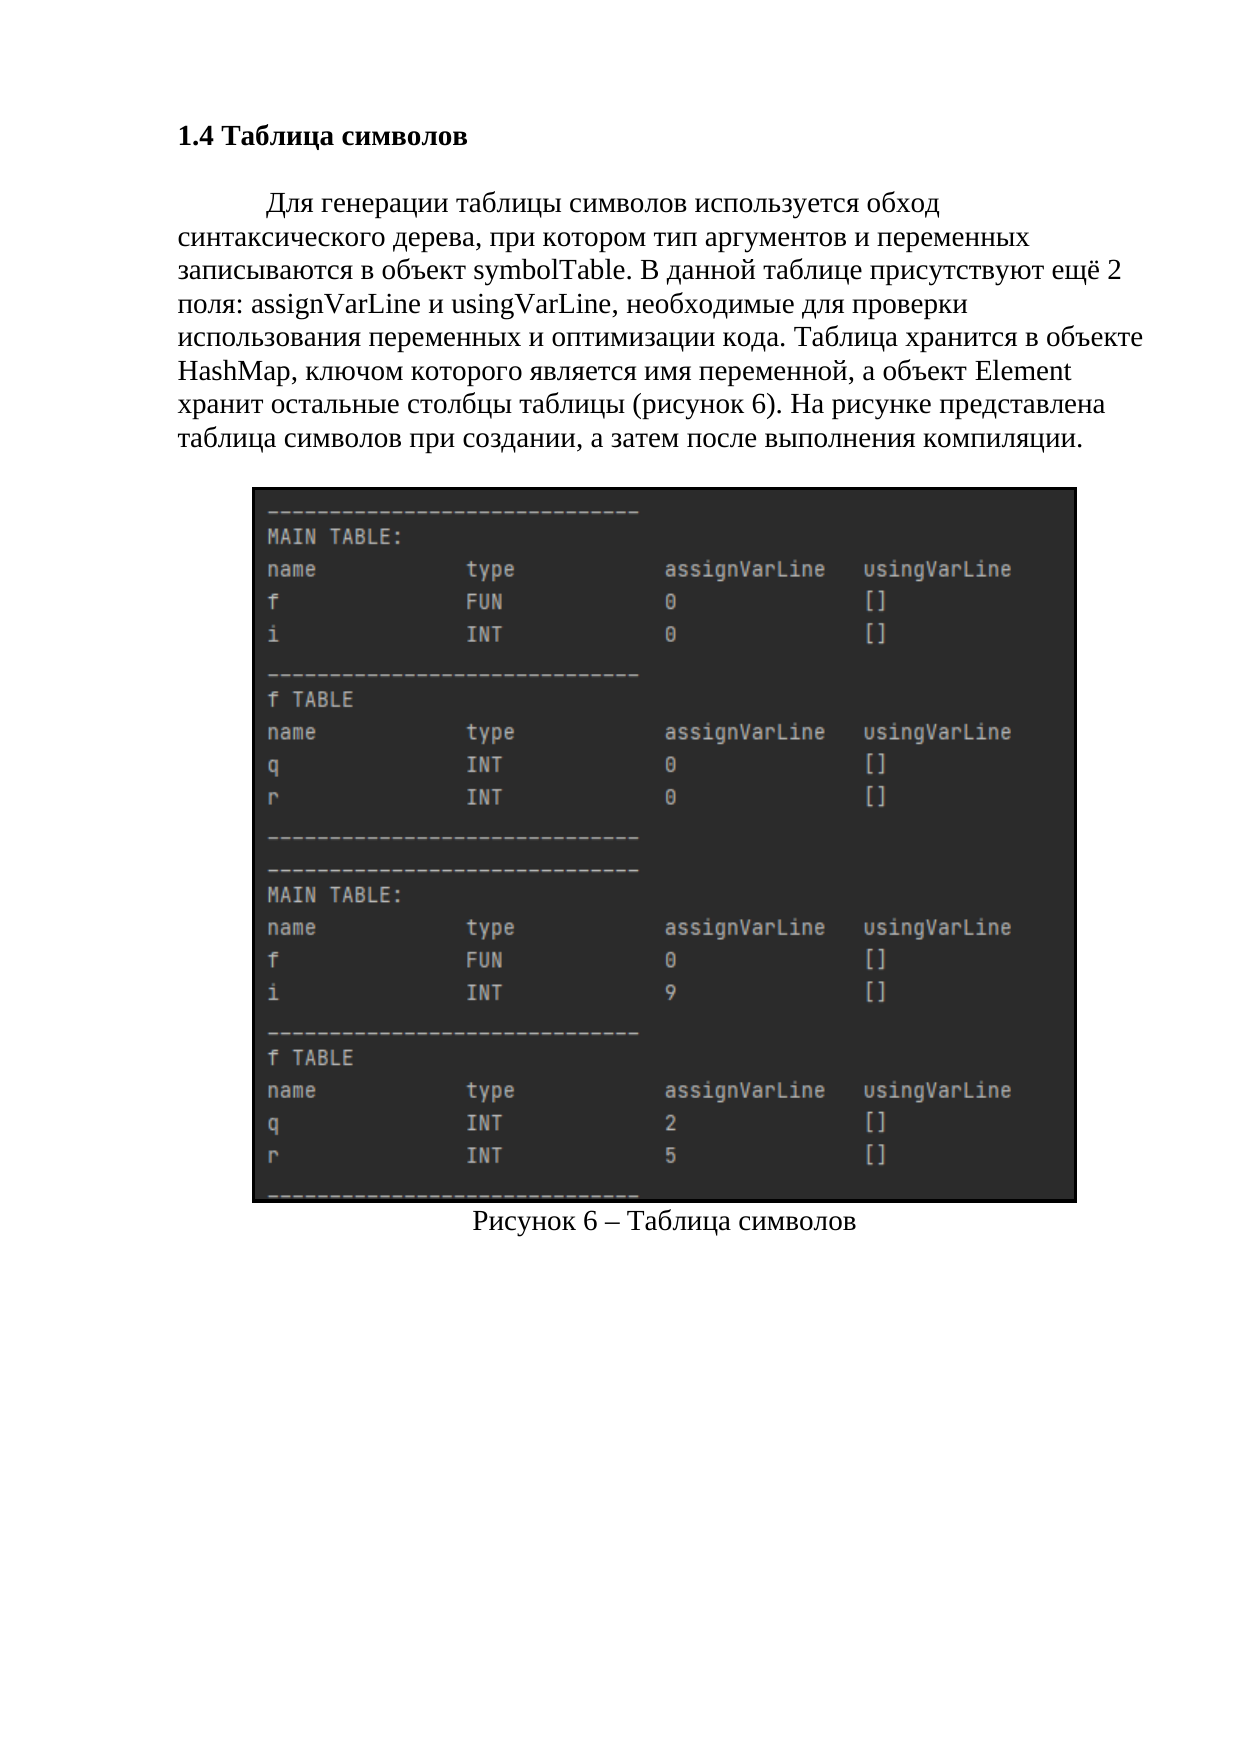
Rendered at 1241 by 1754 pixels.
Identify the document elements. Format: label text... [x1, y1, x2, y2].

text Для генерации таблицы символов используется обход синтаксического дерева, при котором тип аргументов и переменных записываются в объект symbolTable. В данной таблице присутствуют ещё 2 поля: assignVarLine и usingVarLine, необходимые для проверки использования переменных и оптимизации кода. Таблица хранится в объекте HashMap, ключом которого является имя переменной, а объект Element хранит остальные столбцы таблицы (рисунок 6). На рисунке представлена таблица символов при создании, а затем после выполнения компиляции. [177, 185, 1152, 453]
text Рисунок 6 – Таблица символов [177, 1203, 1152, 1236]
picture [255, 490, 1074, 1199]
subtitle 1.4 Таблица символов [177, 118, 1152, 152]
